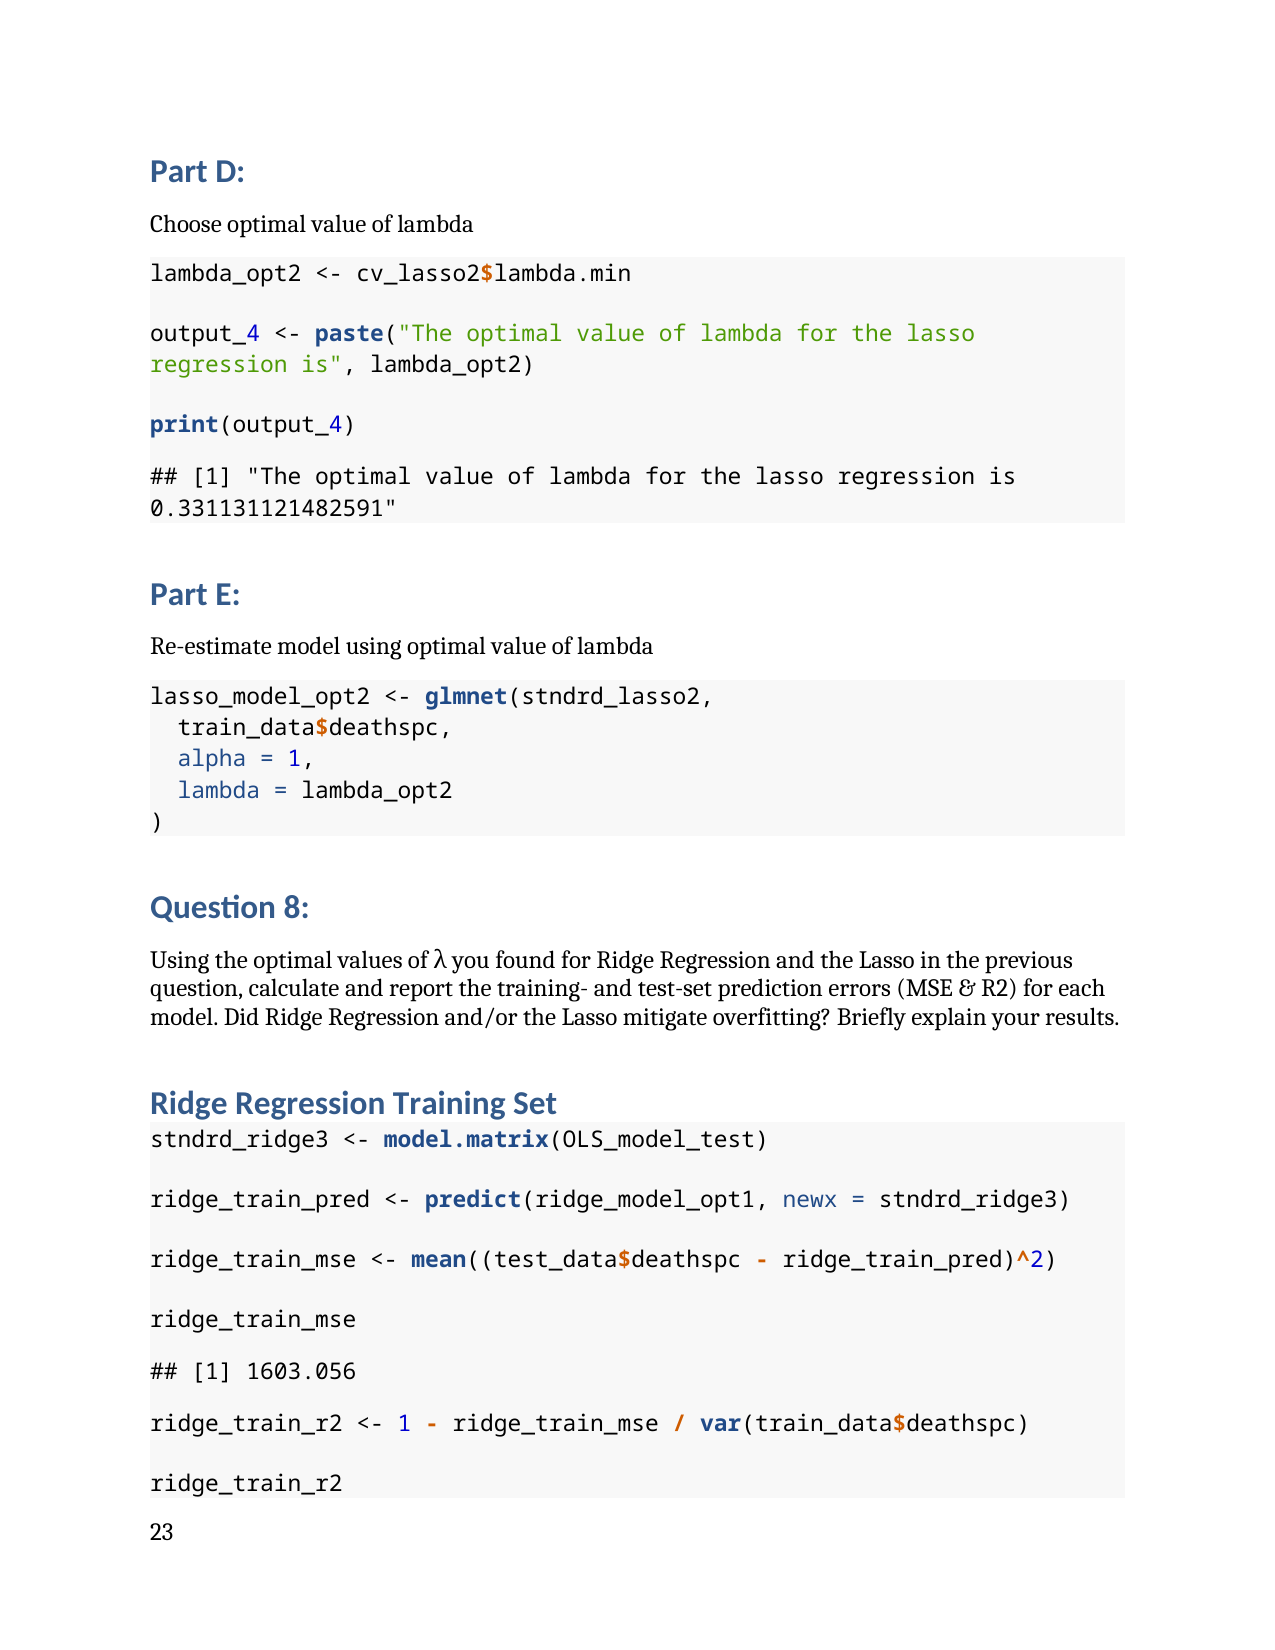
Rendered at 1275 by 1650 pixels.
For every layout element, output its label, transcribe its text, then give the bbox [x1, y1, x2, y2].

text ## [1] "The optimal value of lambda for the lasso regression is 0.331131121482591" [150, 460, 1125, 523]
subtitle Question 8: [150, 886, 1125, 927]
text Choose optimal value of lambda [150, 209, 1125, 238]
subtitle Part E: [150, 573, 1125, 613]
text ridge_train_r2 <- 1 - ridge_train_mse / var(train_data$deathspc) ridge_train_r2 [150, 1407, 1125, 1498]
text Using the optimal values of λ you found for Ridge Regression and the Lasso in the previous question, calculate and report the training- and test-set prediction errors (MSE & R2) for each model. Did Ridge Regression and/or the Lasso mitigate overfitting? Briefly explain your results. [150, 946, 1125, 1032]
text stndrd_ridge3 <- model.matrix(OLS_model_test) ridge_train_pred <- predict(ridge_model_opt1, newx = stndrd_ridge3) ridge_train_mse <- mean((test_data$deathspc - ridge_train_pred)^2) ridge_train_mse [150, 1122, 1125, 1334]
text Re-estimate model using optimal value of lambda [150, 632, 1125, 661]
subtitle Part D: [150, 150, 1125, 191]
text ## [1] 1603.056 [150, 1354, 1125, 1386]
subtitle Ridge Regression Training Set [150, 1082, 1125, 1122]
text lambda_opt2 <- cv_lasso2$lambda.min output_4 <- paste("The optimal value of lambda for the lasso regression is", lambda_opt2) print(output_4) [150, 257, 1125, 439]
text lasso_model_opt2 <- glmnet(stndrd_lasso2, train_data$deathspc, alpha = 1, lambda = lambda_opt2 ) [150, 680, 1125, 836]
